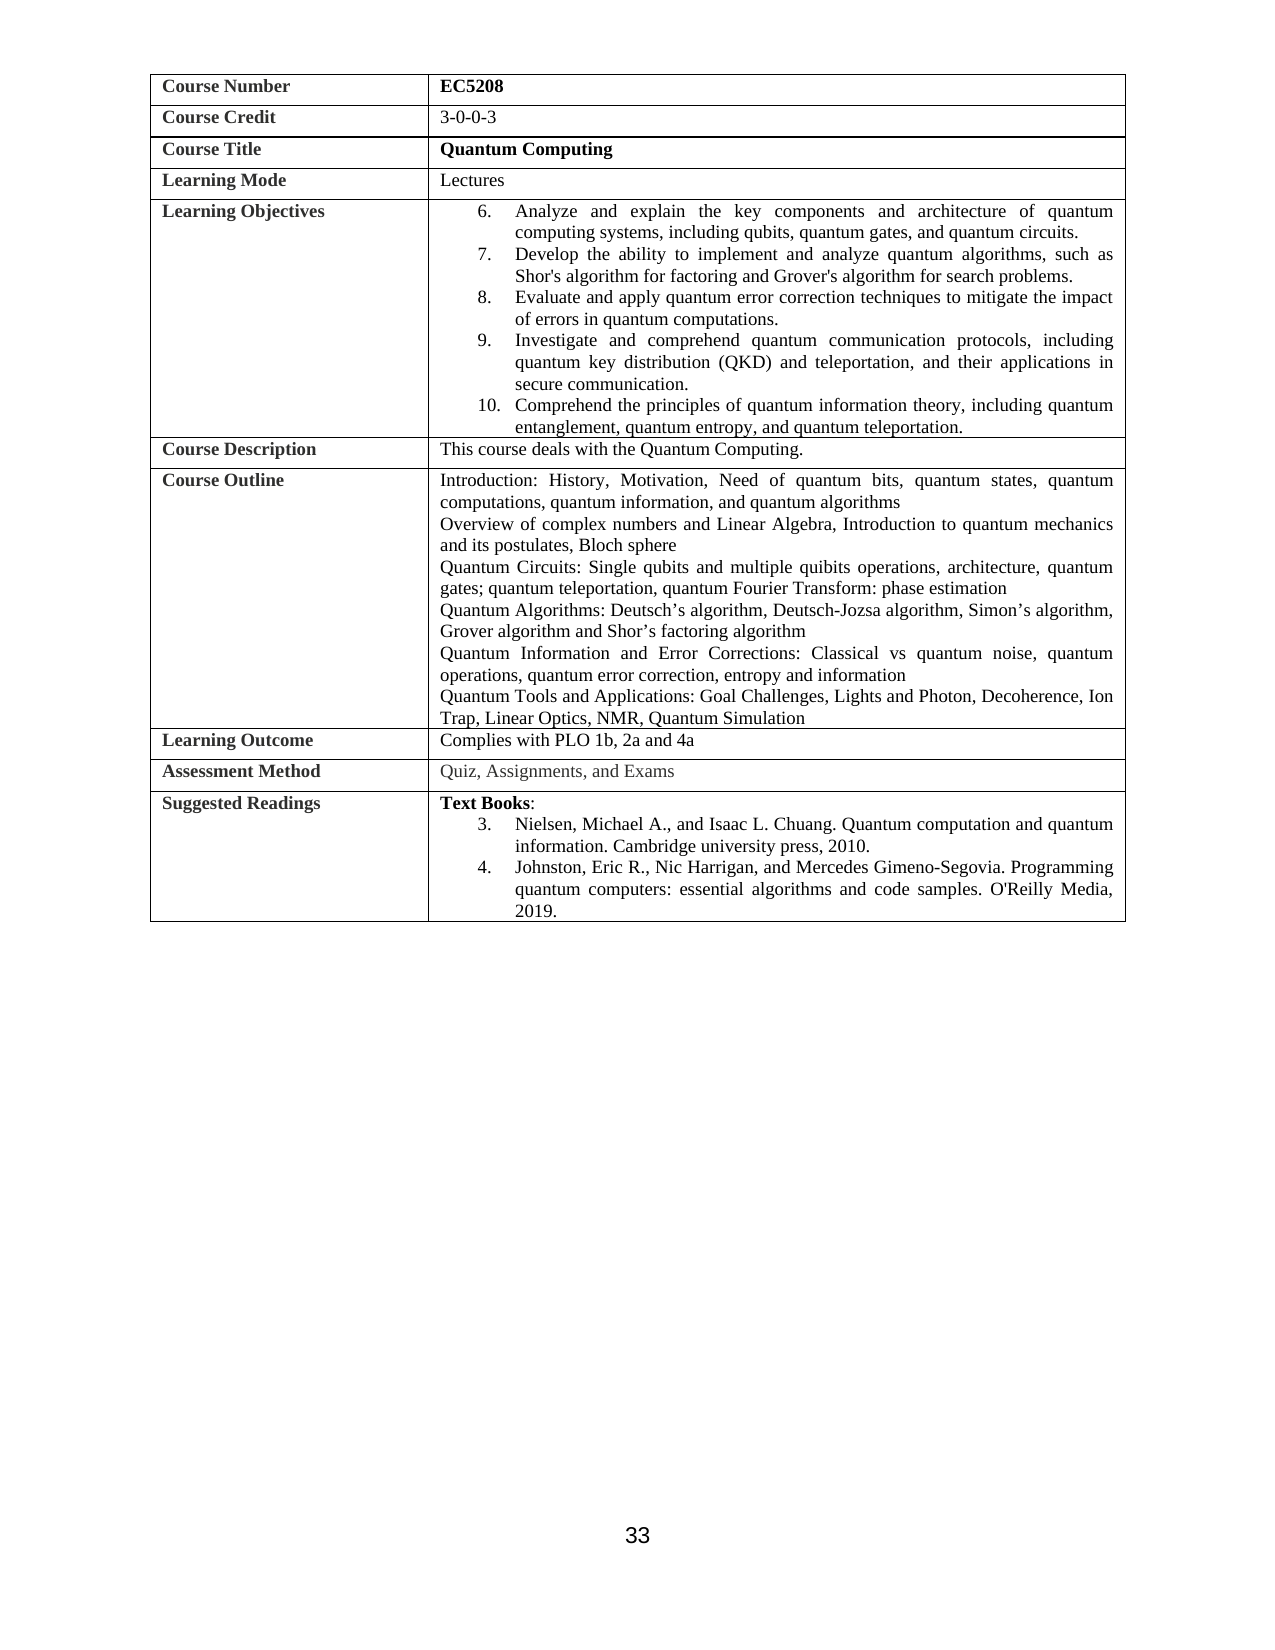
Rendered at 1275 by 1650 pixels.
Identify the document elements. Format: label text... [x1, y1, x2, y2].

table_cell Text Books: Nielsen, Michael A., and Isaac L. Chuang. Quantum computation and quantum information. Cambridge university press, 2010. Johnston, Eric R., Nic Harrigan, and Mercedes Gimeno-Segovia. Programming quantum computers: essential algorithms and code samples. O'Reilly Media, 2019. [429, 792, 1125, 921]
table_cell Analyze and explain the key components and architecture of quantum computing systems, including qubits, quantum gates, and quantum circuits. Develop the ability to implement and analyze quantum algorithms, such as Shor's algorithm for factoring and Grover's algorithm for search problems. Evaluate and apply quantum error correction techniques to mitigate the impact of errors in quantum computations. Investigate and comprehend quantum communication protocols, including quantum key distribution (QKD) and teleportation, and their applications in secure communication. Comprehend the principles of quantum information theory, including quantum entanglement, quantum entropy, and quantum teleportation. [429, 200, 1125, 437]
table_cell Learning Objectives [151, 200, 428, 437]
table_cell Lectures [429, 169, 1125, 199]
table_cell Course Description [151, 438, 428, 468]
table_cell Introduction: History, Motivation, Need of quantum bits, quantum states, quantum computations, quantum information, and quantum algorithms Overview of complex numbers and Linear Algebra, Introduction to quantum mechanics and its postulates, Bloch sphere Quantum Circuits: Single qubits and multiple quibits operations, architecture, quantum gates; quantum teleportation, quantum Fourier Transform: phase estimation Quantum Algorithms: Deutsch’s algorithm, Deutsch-Jozsa algorithm, Simon’s algorithm, Grover algorithm and Shor’s factoring algorithm Quantum Information and Error Corrections: Classical vs quantum noise, quantum operations, quantum error correction, entropy and information Quantum Tools and Applications: Goal Challenges, Lights and Photon, Decoherence, Ion Trap, Linear Optics, NMR, Quantum Simulation [429, 469, 1125, 728]
table_cell Learning Outcome [151, 729, 428, 759]
table_cell Course Title [151, 138, 428, 168]
table_cell Complies with PLO 1b, 2a and 4a [429, 729, 1125, 759]
table_cell Suggested Readings [151, 792, 428, 921]
table_header Course Number [151, 75, 428, 105]
table_cell Learning Mode [151, 169, 428, 199]
table_cell 3-0-0-3 [429, 106, 1125, 136]
table_cell Course Outline [151, 469, 428, 728]
table_cell Assessment Method [151, 760, 428, 791]
table_cell This course deals with the Quantum Computing. [429, 438, 1125, 468]
table_cell Quiz, Assignments, and Exams [429, 760, 1125, 791]
table_cell Quantum Computing [429, 138, 1125, 168]
table_header EC5208 [429, 75, 1125, 105]
table_cell Course Credit [151, 106, 428, 136]
